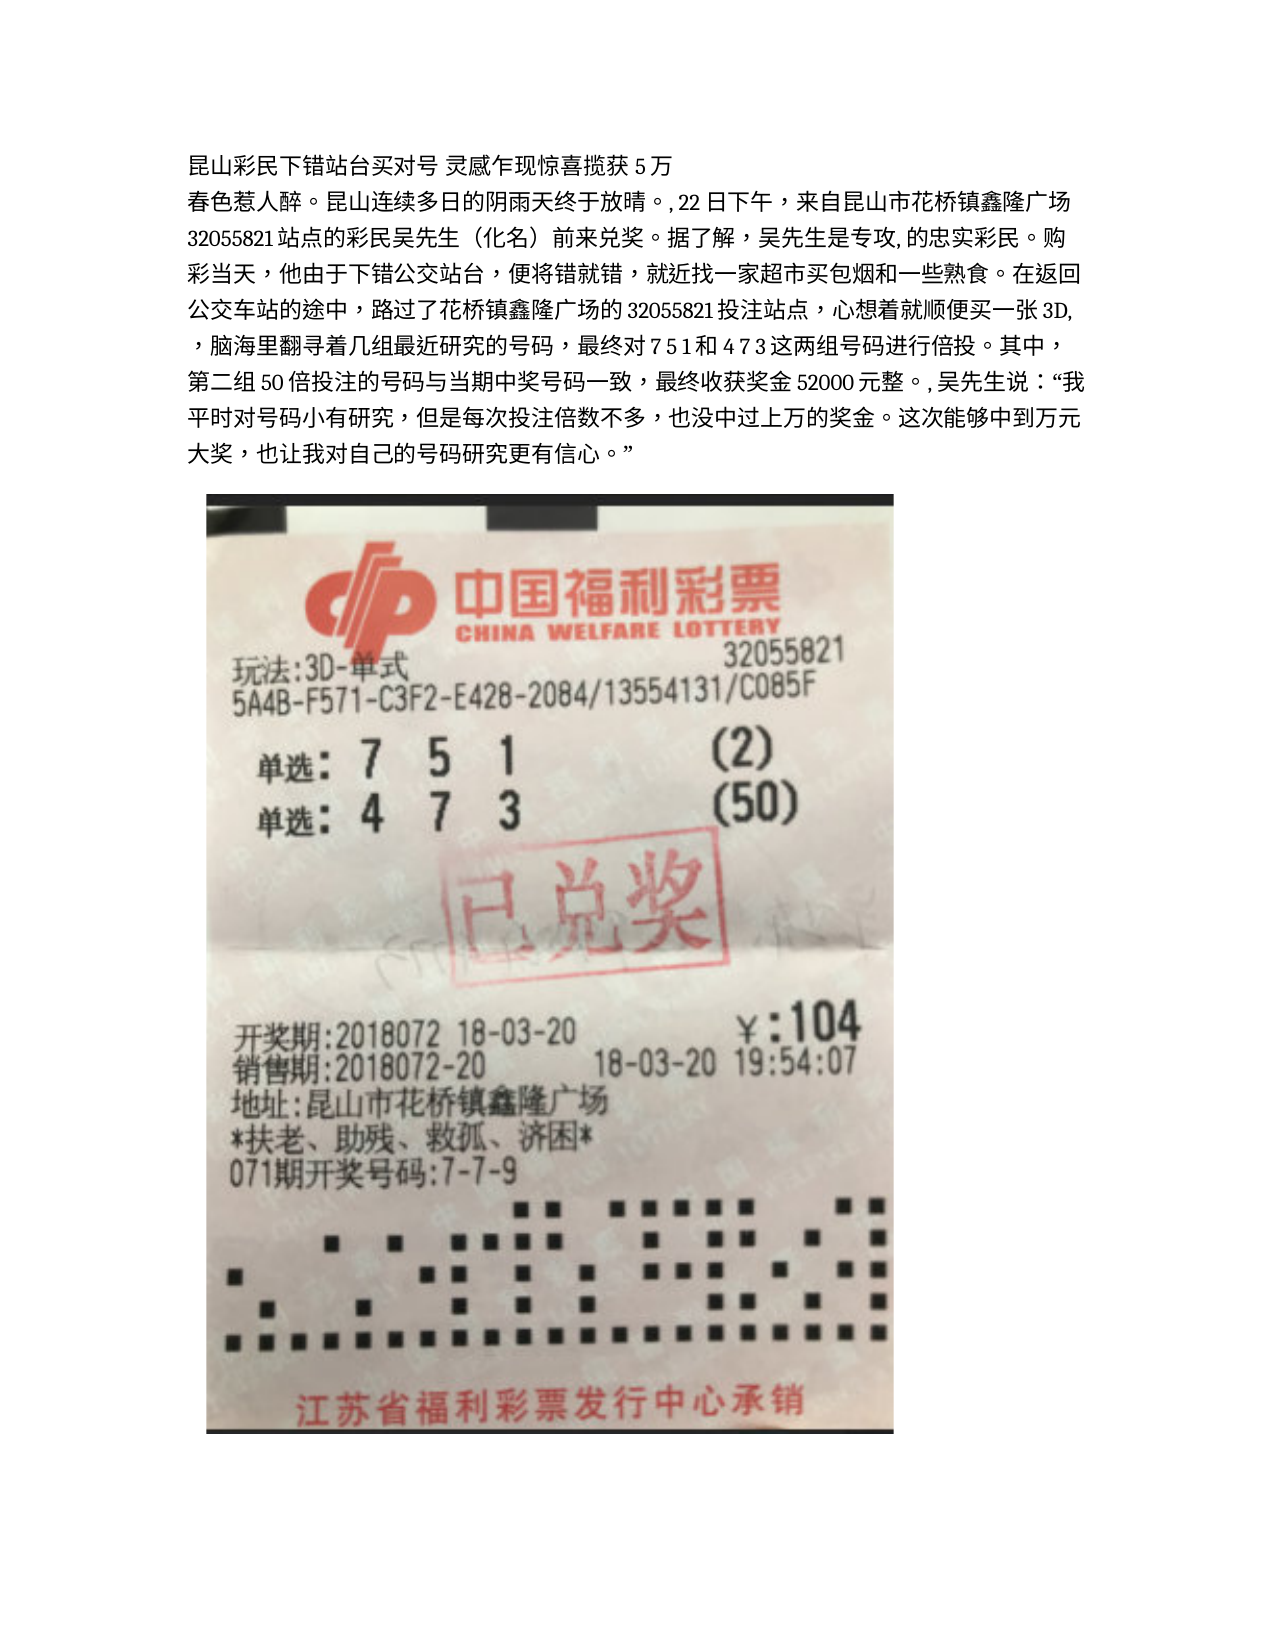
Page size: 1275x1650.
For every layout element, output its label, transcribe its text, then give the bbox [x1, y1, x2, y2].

text 昆山彩民下错站台买对号 灵感乍现惊喜揽获 5万 春色惹人醉。昆山连续多日的阴雨天终于放晴。, 22日下午，来自昆山市花桥镇鑫隆广场32055821站点的彩民吴先生（化名）前来兑奖。据了解，吴先生是专攻, 的忠实彩民。购彩当天，他由于下错公交站台，便将错就错，就近找一家超市买包烟和一些熟食。在返回公交车站的途中，路过了花桥镇鑫隆广场的32055821投注站点，心想着就顺便买一张3D, ，脑海里翻寻着几组最近研究的号码，最终对7 5 1 和4 7 3这两组号码进行倍投。其中，第二组50倍投注的号码与当期中奖号码一致，最终收获奖金52000元整。, 吴先生说：“我平时对号码小有研究，但是每次投注倍数不多，也没中过上万的奖金。这次能够中到万元大奖，也让我对自己的号码研究更有信心。” [187, 150, 1087, 469]
picture [206, 494, 894, 1434]
